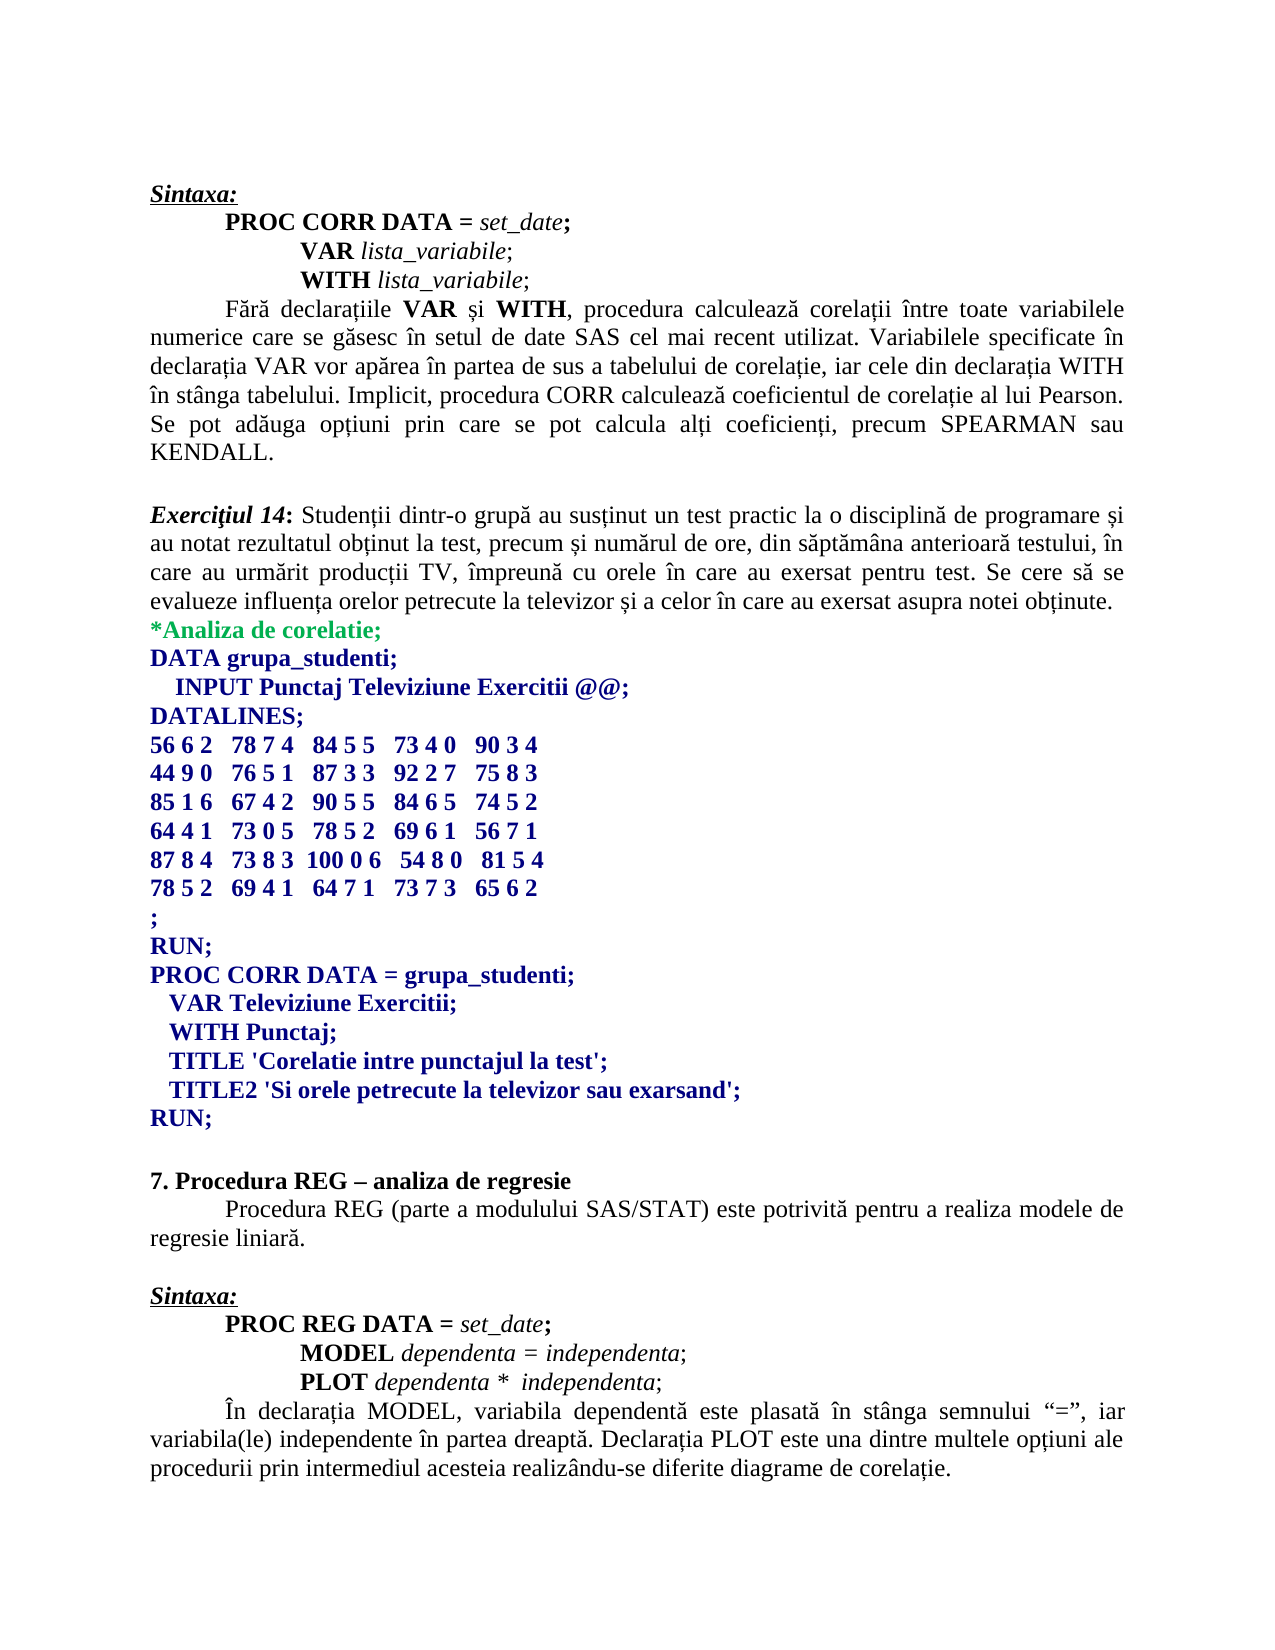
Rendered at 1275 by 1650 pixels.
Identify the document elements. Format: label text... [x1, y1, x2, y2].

text Sintaxa: [150, 179, 1125, 207]
text PROC CORR DATA = set_date; [150, 207, 1125, 236]
text Procedura REG (parte a modulului SAS/STAT) este potrivită pentru a realiza modele de regresie liniară. [150, 1194, 1125, 1252]
text PROC REG DATA = set_date; [150, 1309, 1125, 1338]
text 7. Procedura REG – analiza de regresie [150, 1166, 1125, 1194]
text În declarația MODEL, variabila dependentă este plasată în stânga semnului “=”, iar variabila(le) independente în partea dreaptă. Declarația PLOT este una dintre multele opțiuni ale procedurii prin intermediul acesteia realizându-se diferite diagrame de corelație. [150, 1396, 1125, 1482]
text WITH lista_variabile; [225, 265, 1125, 294]
text Exerciţiul 14: Studenții dintr-o grupă au susținut un test practic la o disciplină de programare și au notat rezultatul obținut la test, precum și numărul de ore, din săptămâna anterioară testului, în care au urmărit producții TV, împreună cu orele în care au exersat pentru test. Se cere să se evalueze influența orelor petrecute la televizor și a celor în care au exersat asupra notei obținute. [150, 500, 1125, 615]
text VAR lista_variabile; [225, 236, 1125, 265]
text MODEL dependenta = independenta; [225, 1338, 1125, 1367]
text PLOT dependenta * independenta; [225, 1367, 1125, 1396]
text *Analiza de corelatie; DATA grupa_studenti; INPUT Punctaj Televiziune Exercitii @@; DATALINES; 56 6 2 78 7 4 84 5 5 73 4 0 90 3 4 44 9 0 76 5 1 87 3 3 92 2 7 75 8 3 85 1 6 67 4 2 90 5 5 84 6 5 74 5 2 64 4 1 73 0 5 78 5 2 69 6 1 56 7 1 87 8 4 73 8 3 100 0 6 54 8 0 81 5 4 78 5 2 69 4 1 64 7 1 73 7 3 65 6 2 ; RUN; PROC CORR DATA = grupa_studenti; VAR Televiziune Exercitii; WITH Punctaj; TITLE 'Corelatie intre punctajul la test'; TITLE2 'Si orele petrecute la televizor sau exarsand'; RUN; [150, 615, 1125, 1132]
text Sintaxa: [150, 1281, 1125, 1309]
text Fără declarațiile VAR și WITH, procedura calculează corelații între toate variabilele numerice care se găsesc în setul de date SAS cel mai recent utilizat. Variabilele specificate în declarația VAR vor apărea în partea de sus a tabelului de corelație, iar cele din declarația WITH în stânga tabelului. Implicit, procedura CORR calculează coeficientul de corelație al lui Pearson. Se pot adăuga opțiuni prin care se pot calcula alți coeficienți, precum SPEARMAN sau KENDALL. [150, 294, 1125, 466]
